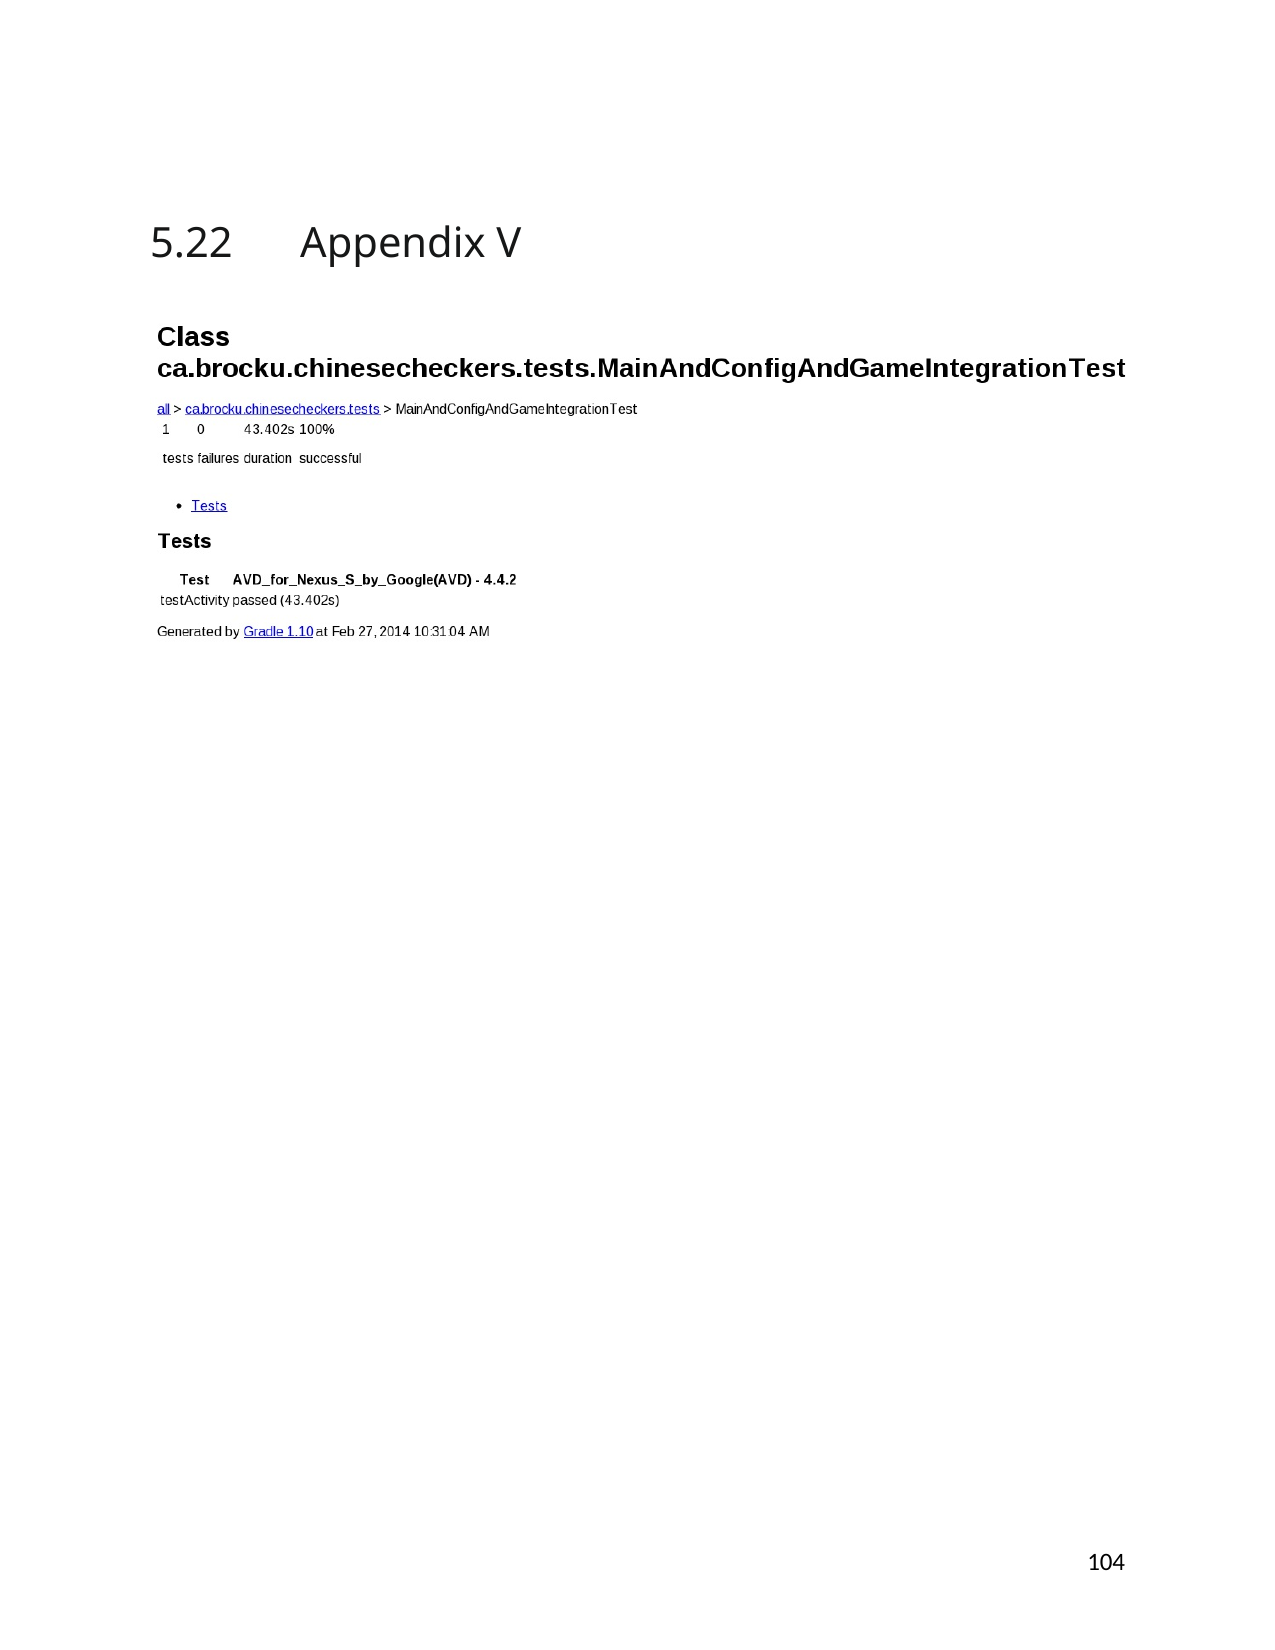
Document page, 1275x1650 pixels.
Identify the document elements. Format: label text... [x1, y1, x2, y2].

picture [150, 302, 1125, 652]
subtitle Appendix V [150, 212, 1125, 269]
